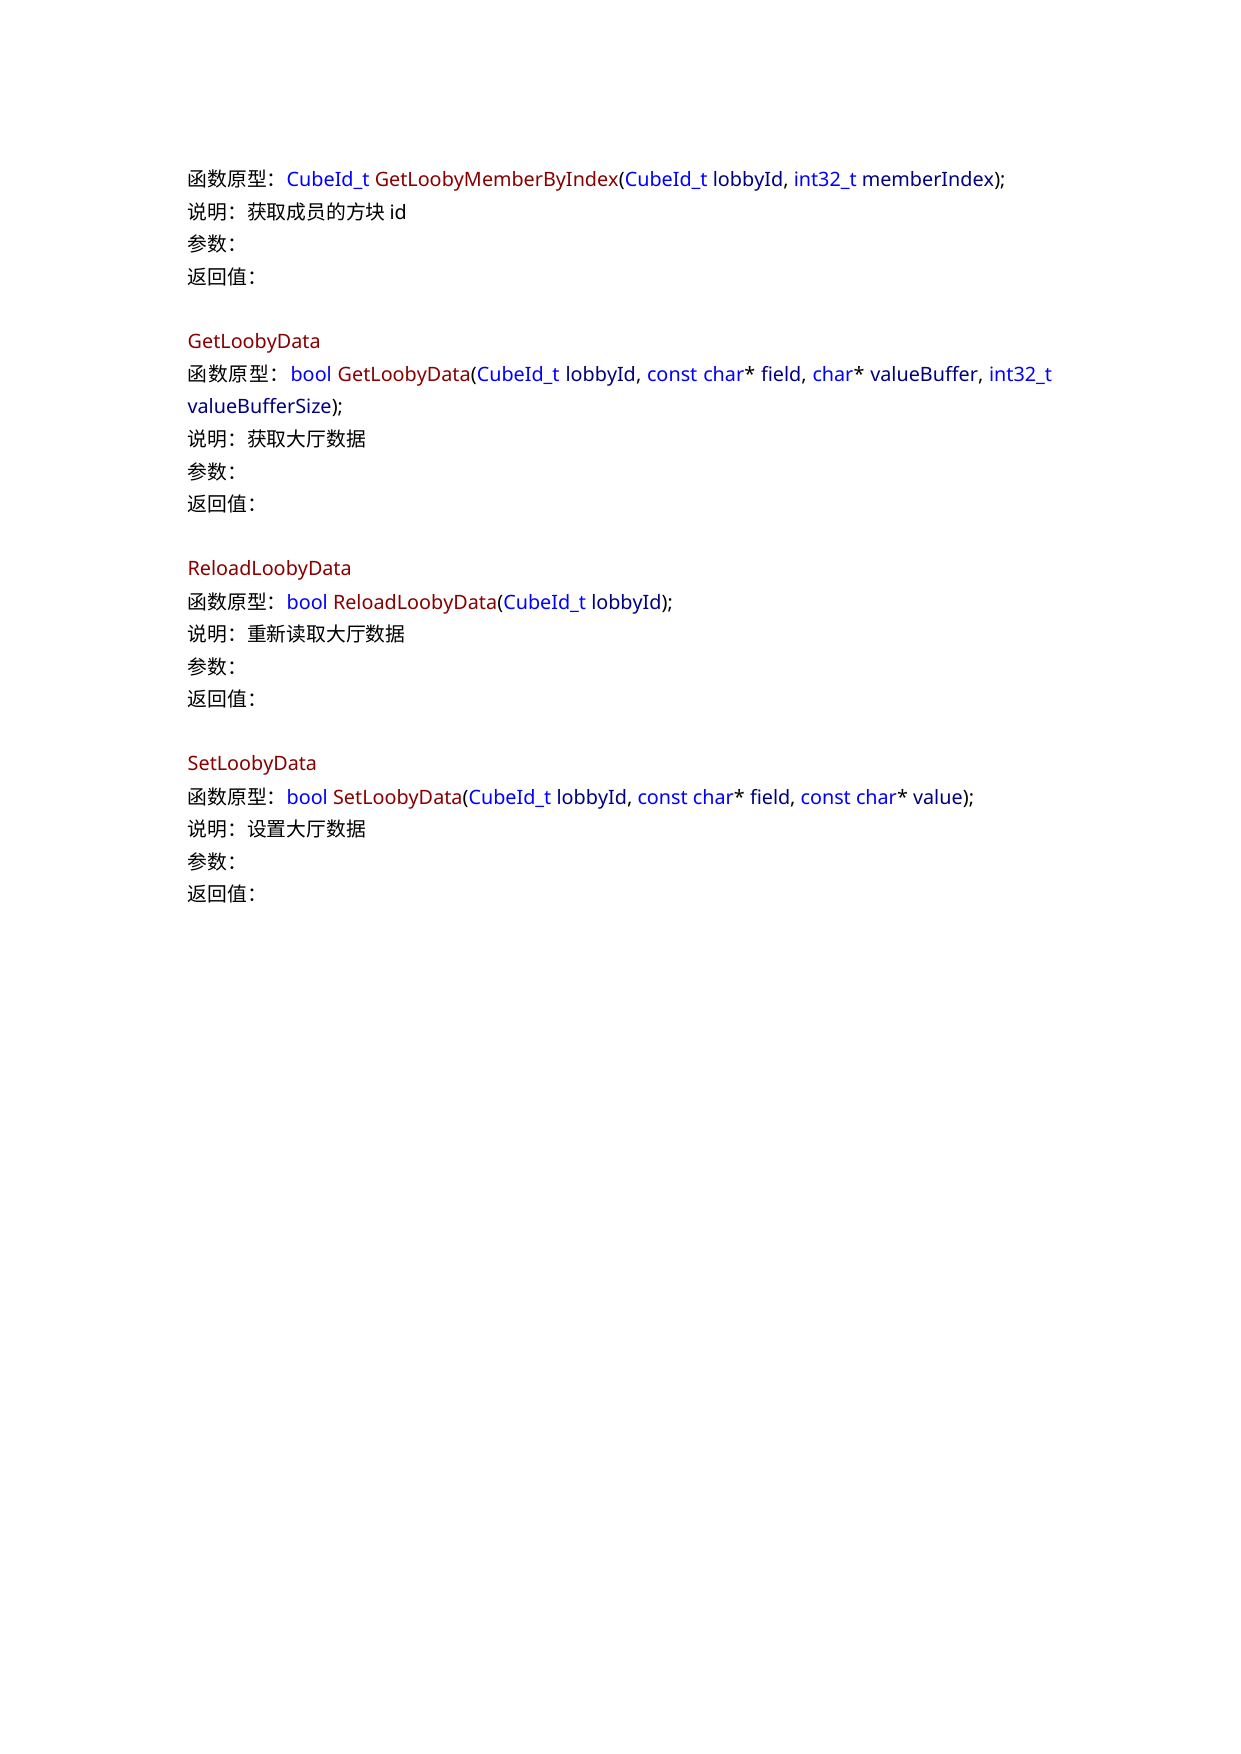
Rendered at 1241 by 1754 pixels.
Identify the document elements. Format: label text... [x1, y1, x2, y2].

text 返回值： [187, 259, 1053, 292]
text 说明：获取成员的方块id [187, 194, 1053, 227]
text 参数： [187, 227, 1053, 259]
text 返回值： [187, 487, 1053, 519]
text GetLoobyData [187, 324, 1053, 357]
text 说明：获取大厅数据 [187, 422, 1053, 454]
text 函数原型：bool SetLoobyData(CubeId_t lobbyId, const char* field, const char* value); [187, 779, 1053, 812]
text 函数原型：CubeId_t GetLoobyMemberByIndex(CubeId_t lobbyId, int32_t memberIndex); [187, 162, 1053, 194]
text 参数： [187, 649, 1053, 682]
text 函数原型：bool GetLoobyData(CubeId_t lobbyId, const char* field, char* valueBuffer, int32_t valueBufferSize); [187, 357, 1053, 422]
text 参数： [187, 454, 1053, 487]
text 函数原型：bool ReloadLoobyData(CubeId_t lobbyId); [187, 584, 1053, 617]
text 返回值： [187, 877, 1053, 909]
text 说明：重新读取大厅数据 [187, 617, 1053, 649]
text ReloadLoobyData [187, 552, 1053, 584]
text 参数： [187, 844, 1053, 877]
text 返回值： [187, 682, 1053, 714]
text 说明：设置大厅数据 [187, 812, 1053, 844]
text SetLoobyData [187, 747, 1053, 779]
